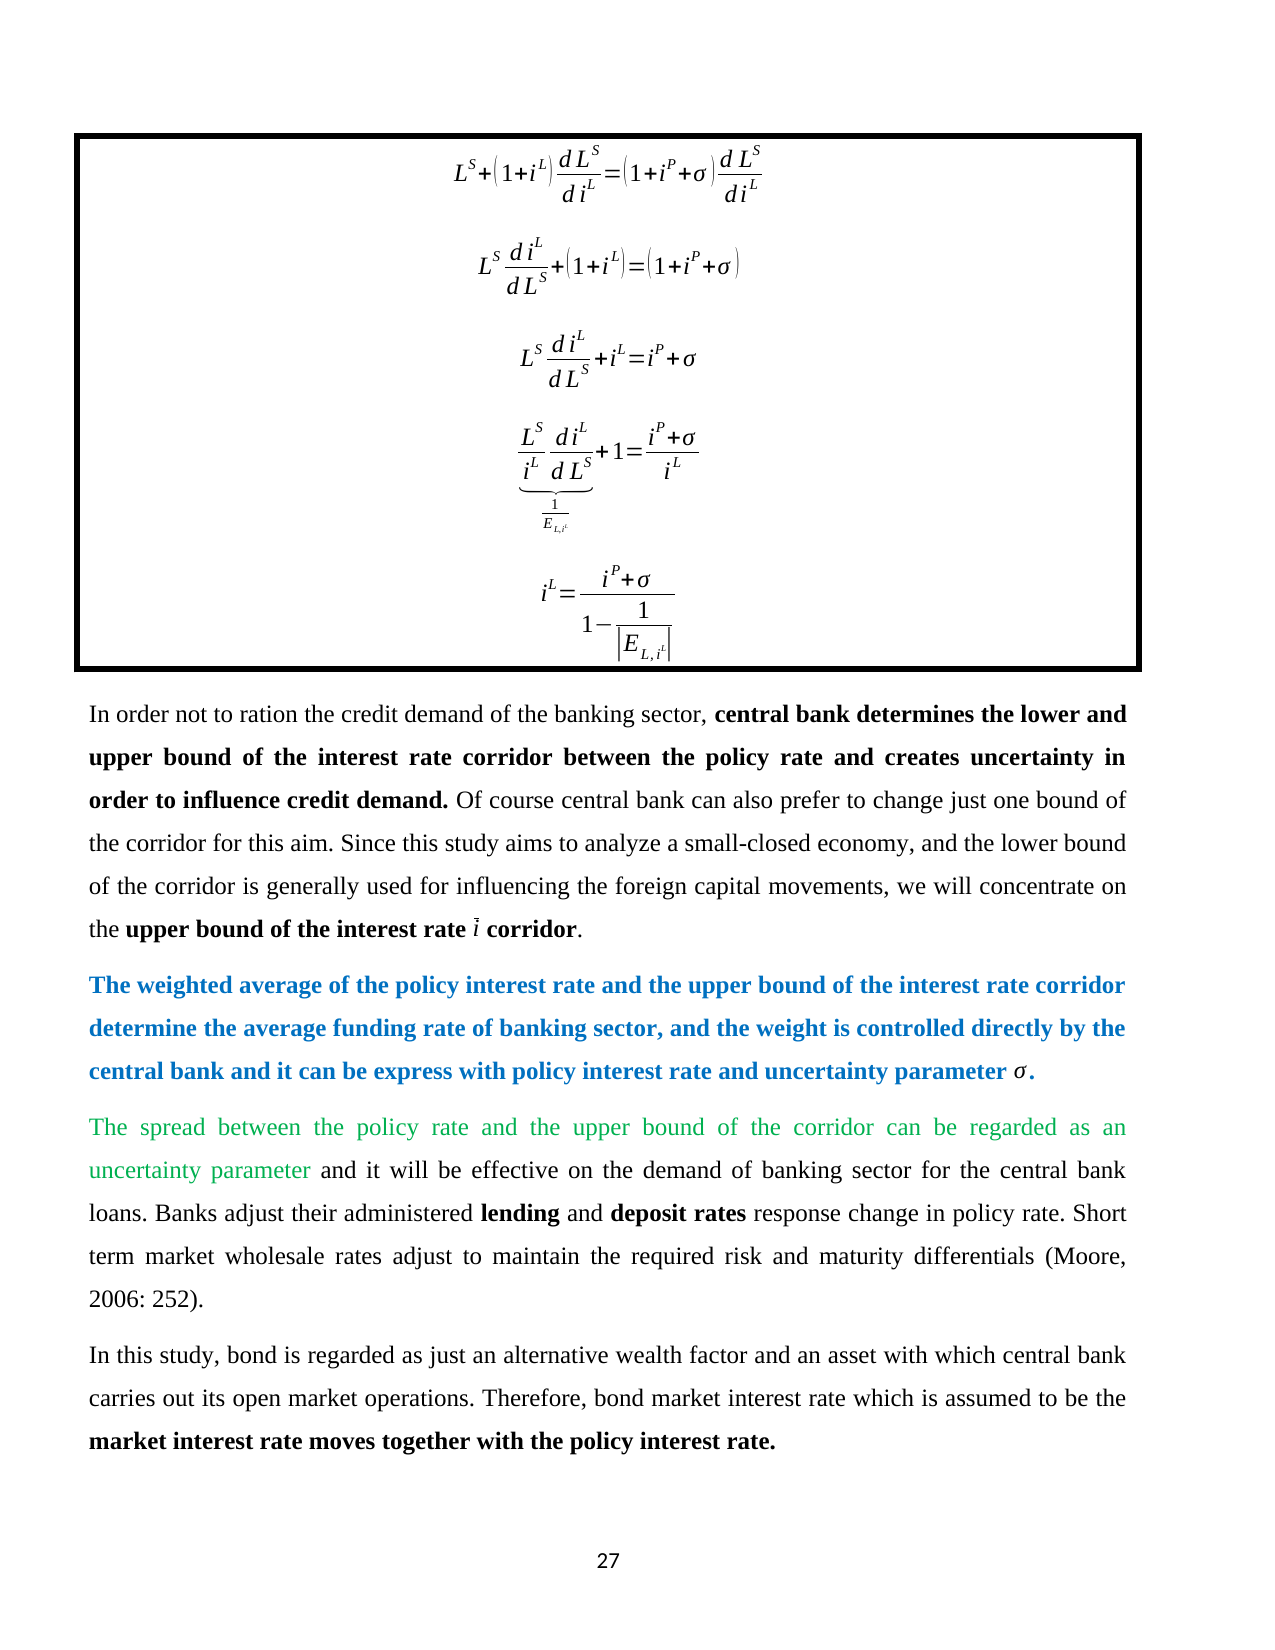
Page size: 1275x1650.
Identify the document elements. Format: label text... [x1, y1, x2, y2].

text The weighted average of the policy interest rate and the upper bound of the interest rate corridor determine the average funding rate of banking sector, and the weight is controlled directly by the central bank and it can be express with policy interest rate and uncertainty parameter . [89, 970, 1127, 1085]
text The spread between the policy rate and the upper bound of the corridor can be regarded as an uncertainty parameter and it will be effective on the demand of banking sector for the central bank loans. Banks adjust their administered lending and deposit rates response change in policy rate. Short term market wholesale rates adjust to maintain the required risk and maturity differentials (Moore, 2006: 252). [89, 1112, 1127, 1313]
text In this study, bond is regarded as just an alternative wealth factor and an asset with which central bank carries out its open market operations. Therefore, bond market interest rate which is assumed to be the market interest rate moves together with the policy interest rate. [89, 1340, 1127, 1455]
text In order not to ration the credit demand of the banking sector, central bank determines the lower and upper bound of the interest rate corridor between the policy rate and creates uncertainty in order to influence credit demand. Of course central bank can also prefer to change just one bound of the corridor for this aim. Since this study aims to analyze a small-closed economy, and the lower bound of the corridor is generally used for influencing the foreign capital movements, we will concentrate on the upper bound of the interest rate corridor. [89, 699, 1127, 943]
